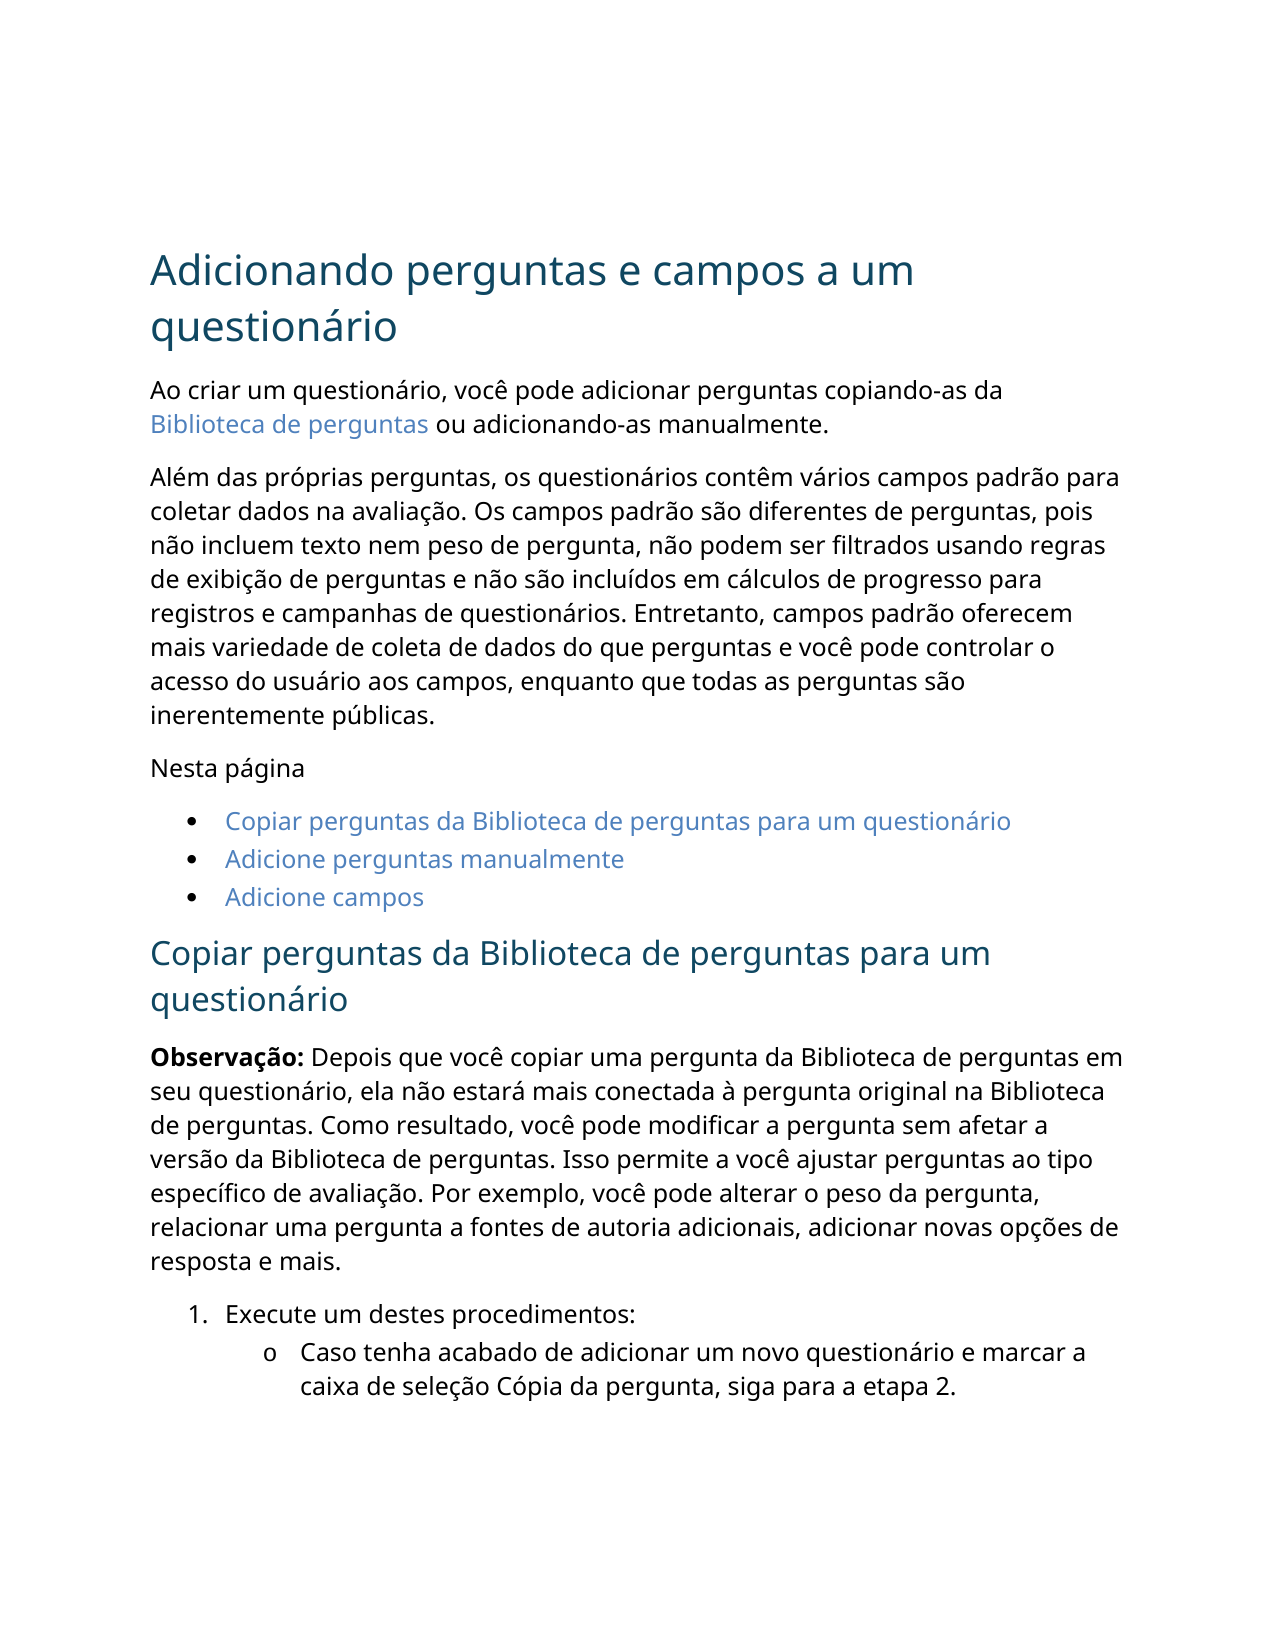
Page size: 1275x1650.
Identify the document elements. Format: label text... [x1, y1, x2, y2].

list Execute um destes procedimentos: [187, 1297, 1125, 1331]
list Caso tenha acabado de adicionar um novo questionário e marcar a caixa de seleção Cópia da pergunta, siga para a etapa 2. [262, 1334, 1125, 1403]
list Copiar perguntas da Biblioteca de perguntas para um questionário [187, 803, 1125, 838]
text Além das próprias perguntas, os questionários contêm vários campos padrão para coletar dados na avaliação. Os campos padrão são diferentes de perguntas, pois não incluem texto nem peso de pergunta, não podem ser filtrados usando regras de exibição de perguntas e não são incluídos em cálculos de progresso para registros e campanhas de questionários. Entretanto, campos padrão oferecem mais variedade de coleta de dados do que perguntas e você pode controlar o acesso do usuário aos campos, enquanto que todas as perguntas são inerentemente públicas. [150, 459, 1125, 732]
text Ao criar um questionário, você pode adicionar perguntas copiando-as da Biblioteca de perguntas ou adicionando-as manualmente. [150, 373, 1125, 441]
subtitle Copiar perguntas da Biblioteca de perguntas para um questionário [150, 930, 1125, 1021]
text Observação: Depois que você copiar uma pergunta da Biblioteca de perguntas em seu questionário, ela não estará mais conectada à pergunta original na Biblioteca de perguntas. Como resultado, você pode modificar a pergunta sem afetar a versão da Biblioteca de perguntas. Isso permite a você ajustar perguntas ao tipo específico de avaliação. Por exemplo, você pode alterar o peso da pergunta, relacionar uma pergunta a fontes de autoria adicionais, adicionar novas opções de resposta e mais. [150, 1039, 1125, 1278]
list Adicione perguntas manualmente [187, 841, 1125, 875]
text Nesta página [150, 751, 1125, 785]
subtitle Adicionando perguntas e campos a um questionário [150, 240, 1125, 354]
list Adicione campos [187, 879, 1125, 913]
